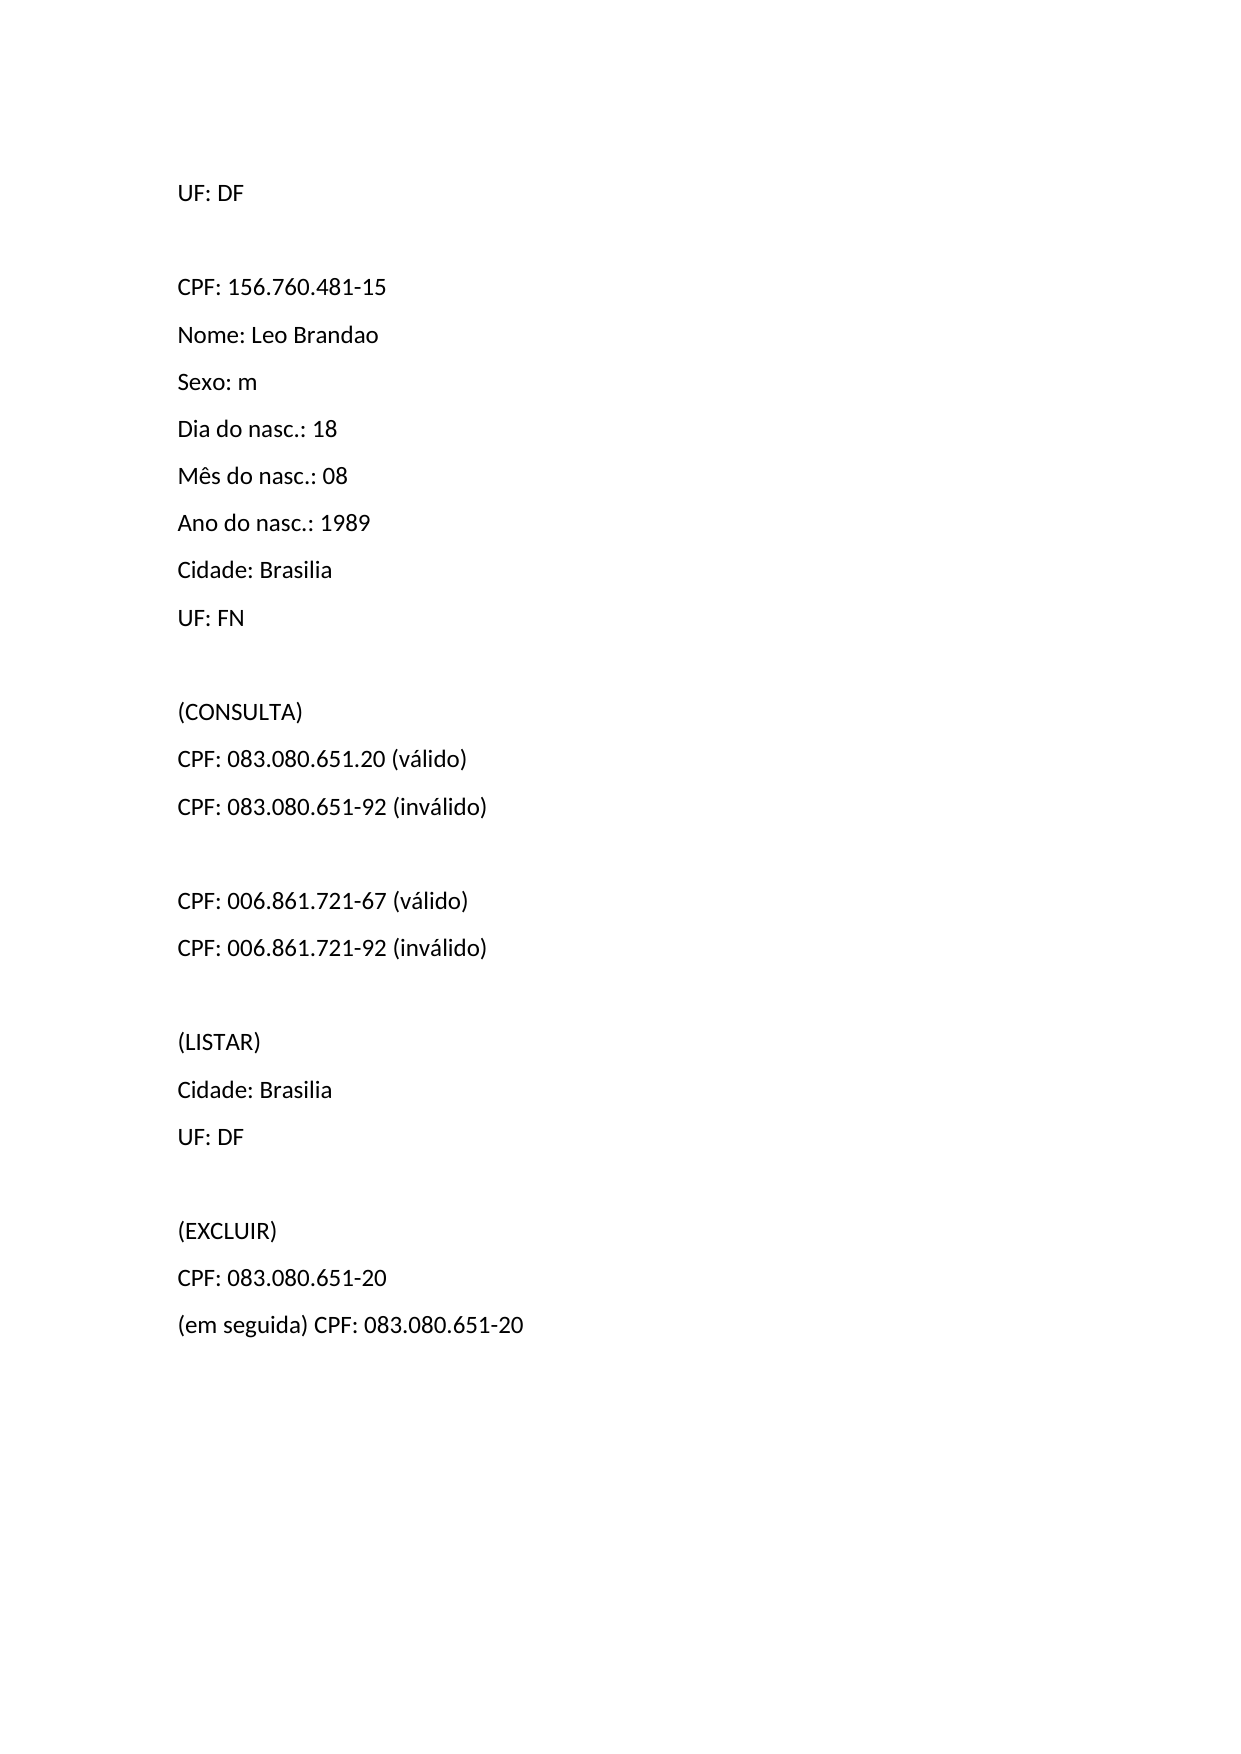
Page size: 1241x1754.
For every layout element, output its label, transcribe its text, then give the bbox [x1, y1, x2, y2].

text Cidade: Brasilia [177, 555, 1122, 585]
text (EXCLUIR) [177, 1215, 1122, 1246]
text UF: DF [177, 1121, 1122, 1151]
text CPF: 083.080.651.20 (válido) [177, 743, 1122, 774]
text (LISTAR) [177, 1027, 1122, 1057]
text Cidade: Brasilia [177, 1074, 1122, 1104]
text UF: FN [177, 602, 1122, 632]
text CPF: 083.080.651-92 (inválido) [177, 791, 1122, 821]
text CPF: 083.080.651-20 [177, 1262, 1122, 1293]
text Mês do nasc.: 08 [177, 460, 1122, 491]
text (CONSULTA) [177, 696, 1122, 727]
text Sexo: m [177, 366, 1122, 396]
text CPF: 006.861.721-67 (válido) [177, 885, 1122, 916]
text CPF: 156.760.481-15 [177, 272, 1122, 302]
text UF: DF [177, 177, 1122, 208]
text Ano do nasc.: 1989 [177, 507, 1122, 538]
text Dia do nasc.: 18 [177, 413, 1122, 444]
text CPF: 006.861.721-92 (inválido) [177, 932, 1122, 963]
text Nome: Leo Brandao [177, 319, 1122, 349]
text (em seguida) CPF: 083.080.651-20 [177, 1310, 1122, 1340]
